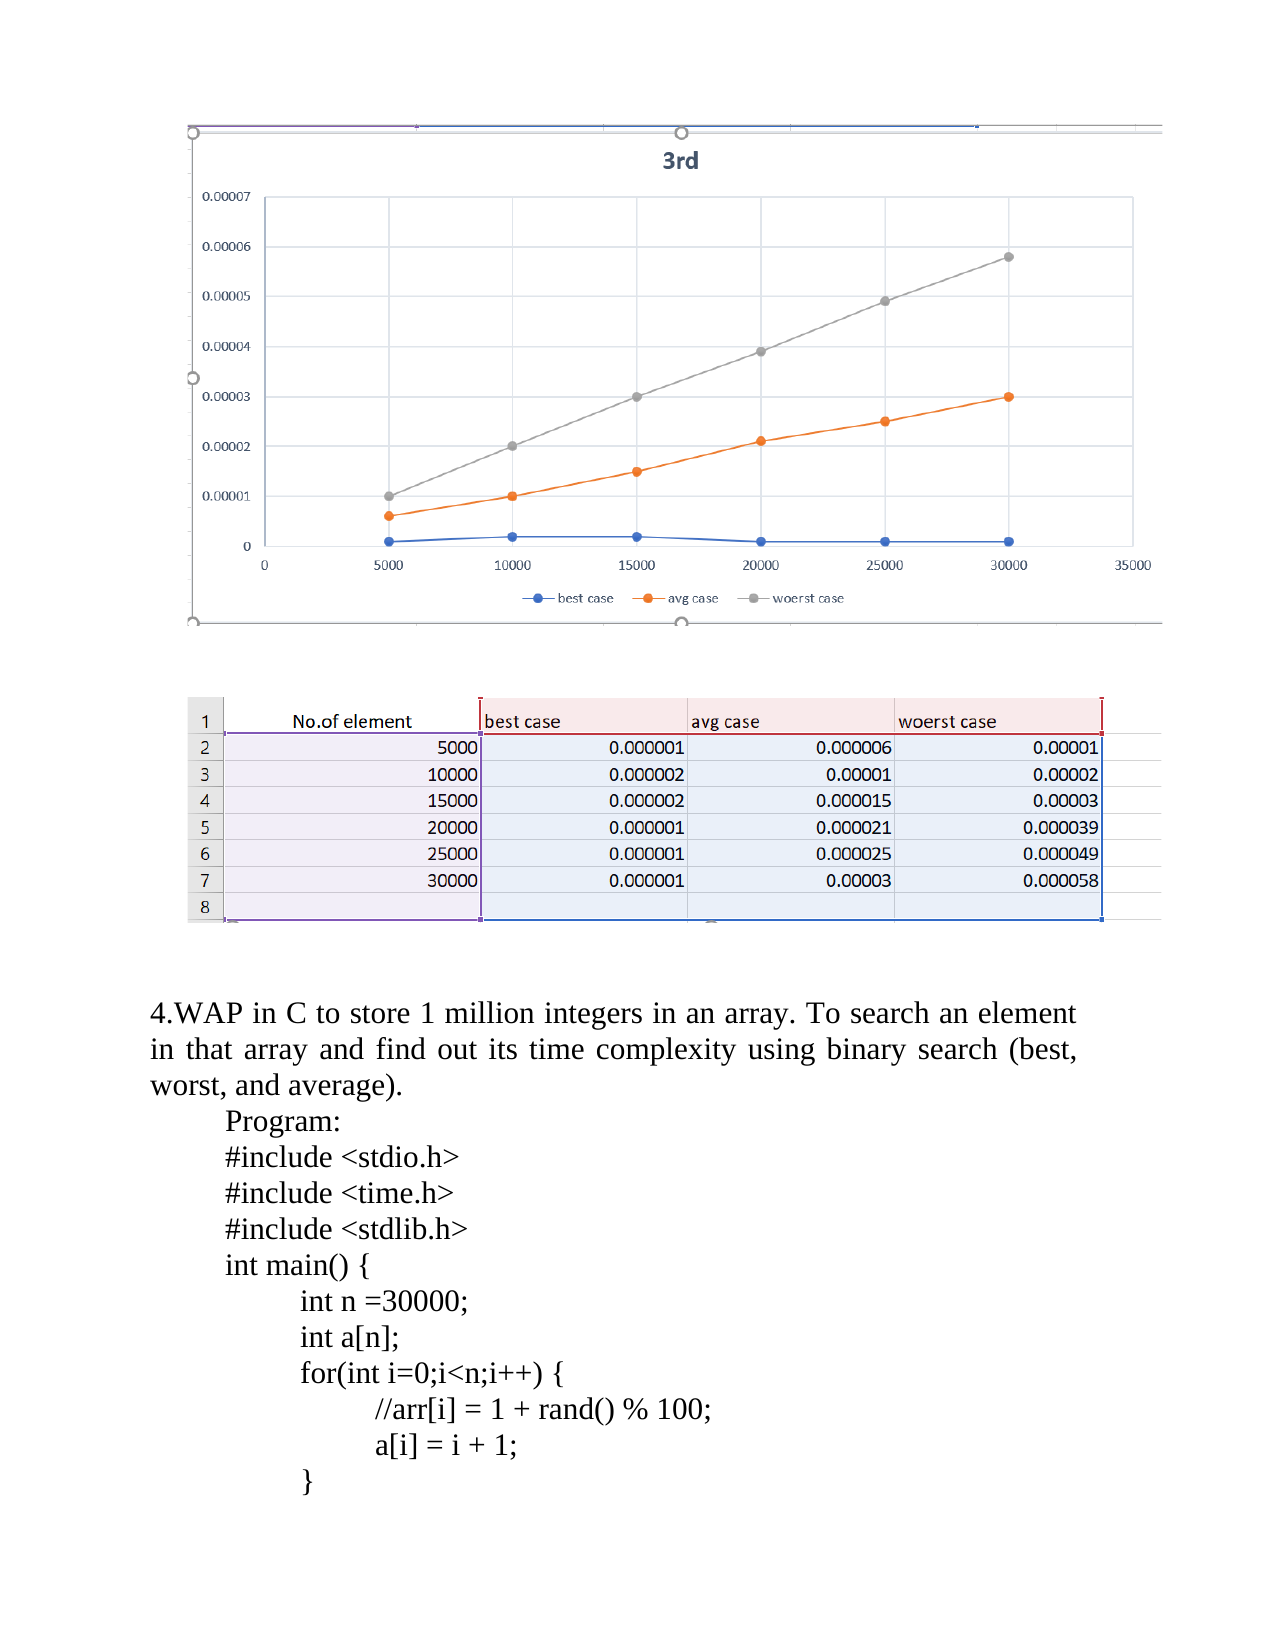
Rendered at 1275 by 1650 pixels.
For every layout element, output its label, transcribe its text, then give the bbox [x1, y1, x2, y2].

list 4.WAP in C to store 1 million integers in an array. To search an element in that array and find out its time complexity using binary search (best, worst, and average). [150, 995, 1079, 1102]
text int main() { [225, 1246, 1079, 1282]
text #include <stdio.h> [225, 1138, 1079, 1174]
text #include <time.h> [225, 1174, 1079, 1210]
text a[i] = i + 1; [225, 1426, 1079, 1462]
text //arr[i] = 1 + rand() % 100; [225, 1390, 1079, 1426]
text } [225, 1462, 1079, 1498]
picture [187, 697, 1162, 923]
picture [187, 124, 1163, 626]
text int a[n]; [225, 1318, 1079, 1354]
text int n =30000; [225, 1282, 1079, 1318]
text Program: [225, 1102, 1079, 1138]
text #include <stdlib.h> [225, 1210, 1079, 1246]
text for(int i=0;i<n;i++) { [225, 1354, 1079, 1390]
